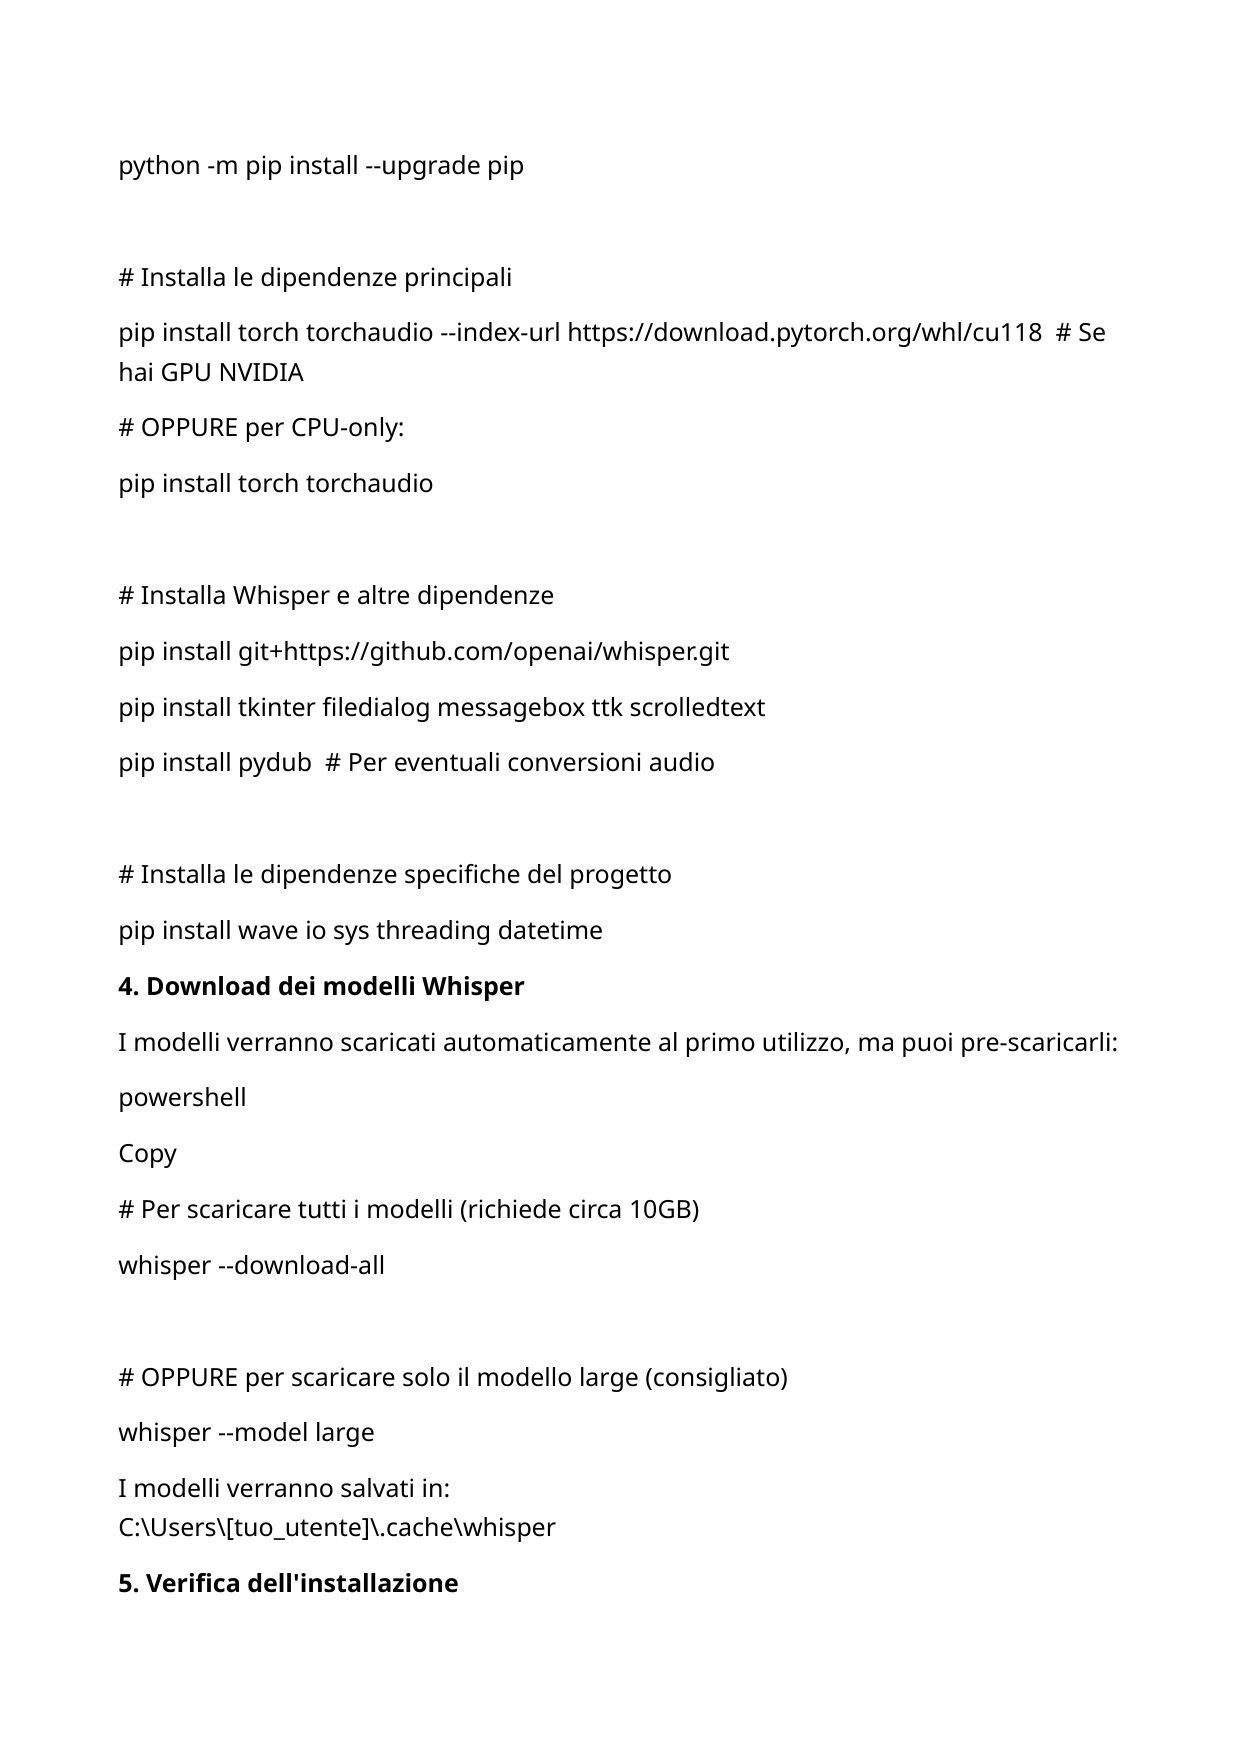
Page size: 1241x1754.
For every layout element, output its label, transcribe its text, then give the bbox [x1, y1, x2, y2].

text powershell [118, 1080, 1122, 1114]
text 4. Download dei modelli Whisper [118, 968, 1122, 1002]
text whisper --download-all [118, 1248, 1122, 1282]
text # OPPURE per scaricare solo il modello large (consigliato) [118, 1359, 1122, 1393]
text pip install tkinter filedialog messagebox ttk scrolledtext [118, 689, 1122, 723]
text # Installa le dipendenze specifiche del progetto [118, 857, 1122, 891]
text # Installa Whisper e altre dipendenze [118, 578, 1122, 612]
text pip install git+https://github.com/openai/whisper.git [118, 633, 1122, 667]
text pip install torch torchaudio --index-url https://download.pytorch.org/whl/cu118 # Se hai GPU NVIDIA [118, 315, 1122, 388]
text 5. Verifica dell'installazione [118, 1566, 1122, 1600]
text I modelli verranno salvati in: C:\Users\[tuo_utente]\.cache\whisper [118, 1471, 1122, 1544]
text # OPPURE per CPU-only: [118, 410, 1122, 444]
text python -m pip install --upgrade pip [118, 148, 1122, 182]
text pip install wave io sys threading datetime [118, 913, 1122, 947]
text # Per scaricare tutti i modelli (richiede circa 10GB) [118, 1192, 1122, 1226]
text pip install pydub # Per eventuali conversioni audio [118, 745, 1122, 779]
text I modelli verranno scaricati automaticamente al primo utilizzo, ma puoi pre-scaricarli: [118, 1024, 1122, 1058]
text # Installa le dipendenze principali [118, 259, 1122, 293]
text pip install torch torchaudio [118, 466, 1122, 500]
text whisper --model large [118, 1415, 1122, 1449]
text Copy [118, 1136, 1122, 1170]
